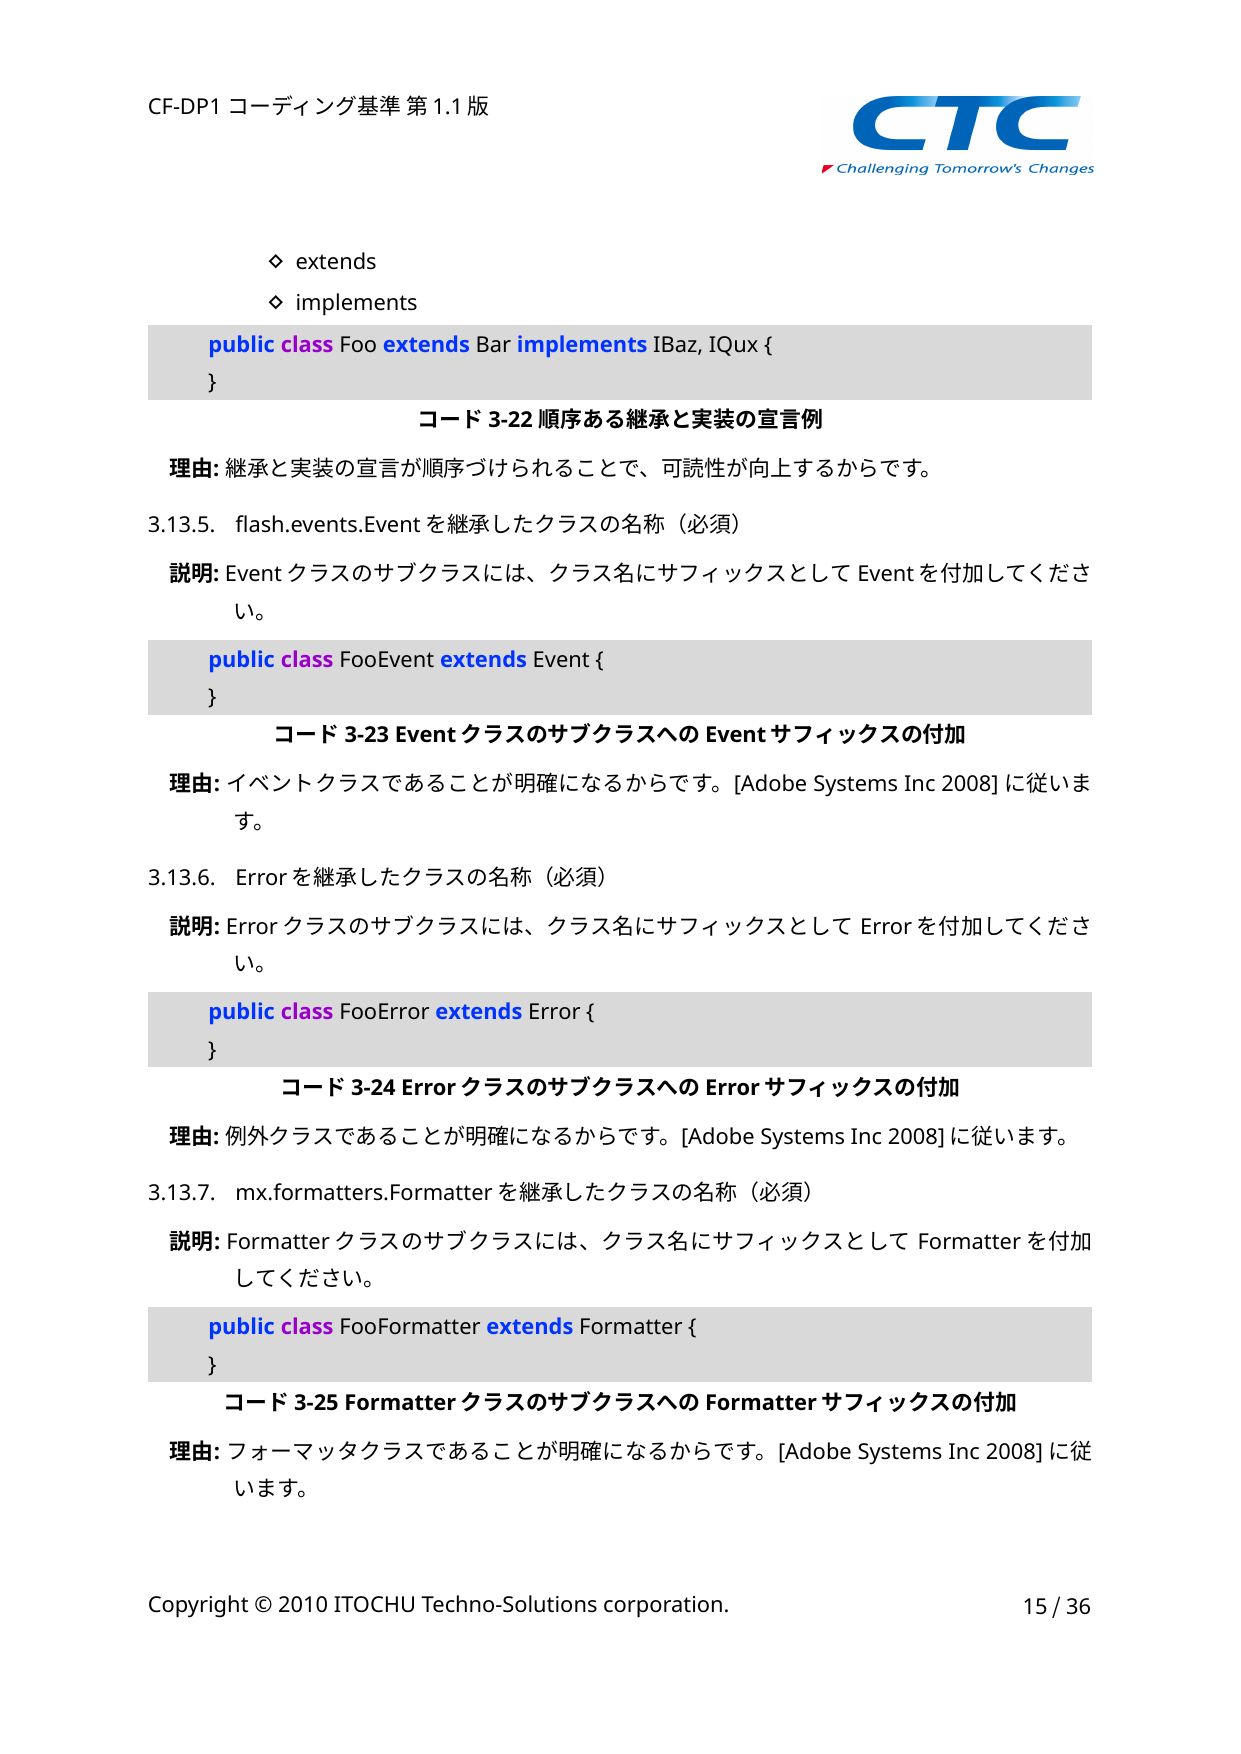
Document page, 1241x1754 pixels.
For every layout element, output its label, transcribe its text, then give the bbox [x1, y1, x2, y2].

text public class FooError extends Error { [148, 992, 1092, 1030]
text 理由: 例外クラスであることが明確になるからです。 に従います。 [169, 1116, 1092, 1153]
text } [148, 1345, 1092, 1382]
text extends [266, 242, 1092, 280]
text 理由: 継承と実装の宣言が順序づけられることで、可読性が向上するからです。 [169, 448, 1092, 486]
text public class Foo extends Bar implements IBaz, IQux { [148, 325, 1092, 362]
picture [821, 96, 1094, 175]
text 説明: Formatterクラスのサブクラスには、クラス名にサフィックスとしてFormatterを付加してください。 [169, 1221, 1092, 1296]
text } [148, 362, 1092, 400]
text public class FooFormatter extends Formatter { [148, 1307, 1092, 1345]
text 理由: フォーマッタクラスであることが明確になるからです。 に従います。 [169, 1431, 1092, 1506]
text 理由: イベントクラスであることが明確になるからです。 に従います。 [169, 763, 1092, 838]
subtitle Errorを継承したクラスの名称（必須） [148, 857, 1092, 895]
text 説明: Eventクラスのサブクラスには、クラス名にサフィックスとしてEventを付加してください。 [169, 553, 1092, 628]
subtitle flash.events.Eventを継承したクラスの名称（必須） [148, 505, 1092, 542]
text 説明: Errorクラスのサブクラスには、クラス名にサフィックスとしてErrorを付加してください。 [169, 906, 1092, 981]
subtitle mx.formatters.Formatterを継承したクラスの名称（必須） [148, 1172, 1092, 1210]
text } [148, 1030, 1092, 1067]
text implements [266, 283, 1092, 321]
text } [148, 677, 1092, 715]
text public class FooEvent extends Event { [148, 640, 1092, 677]
